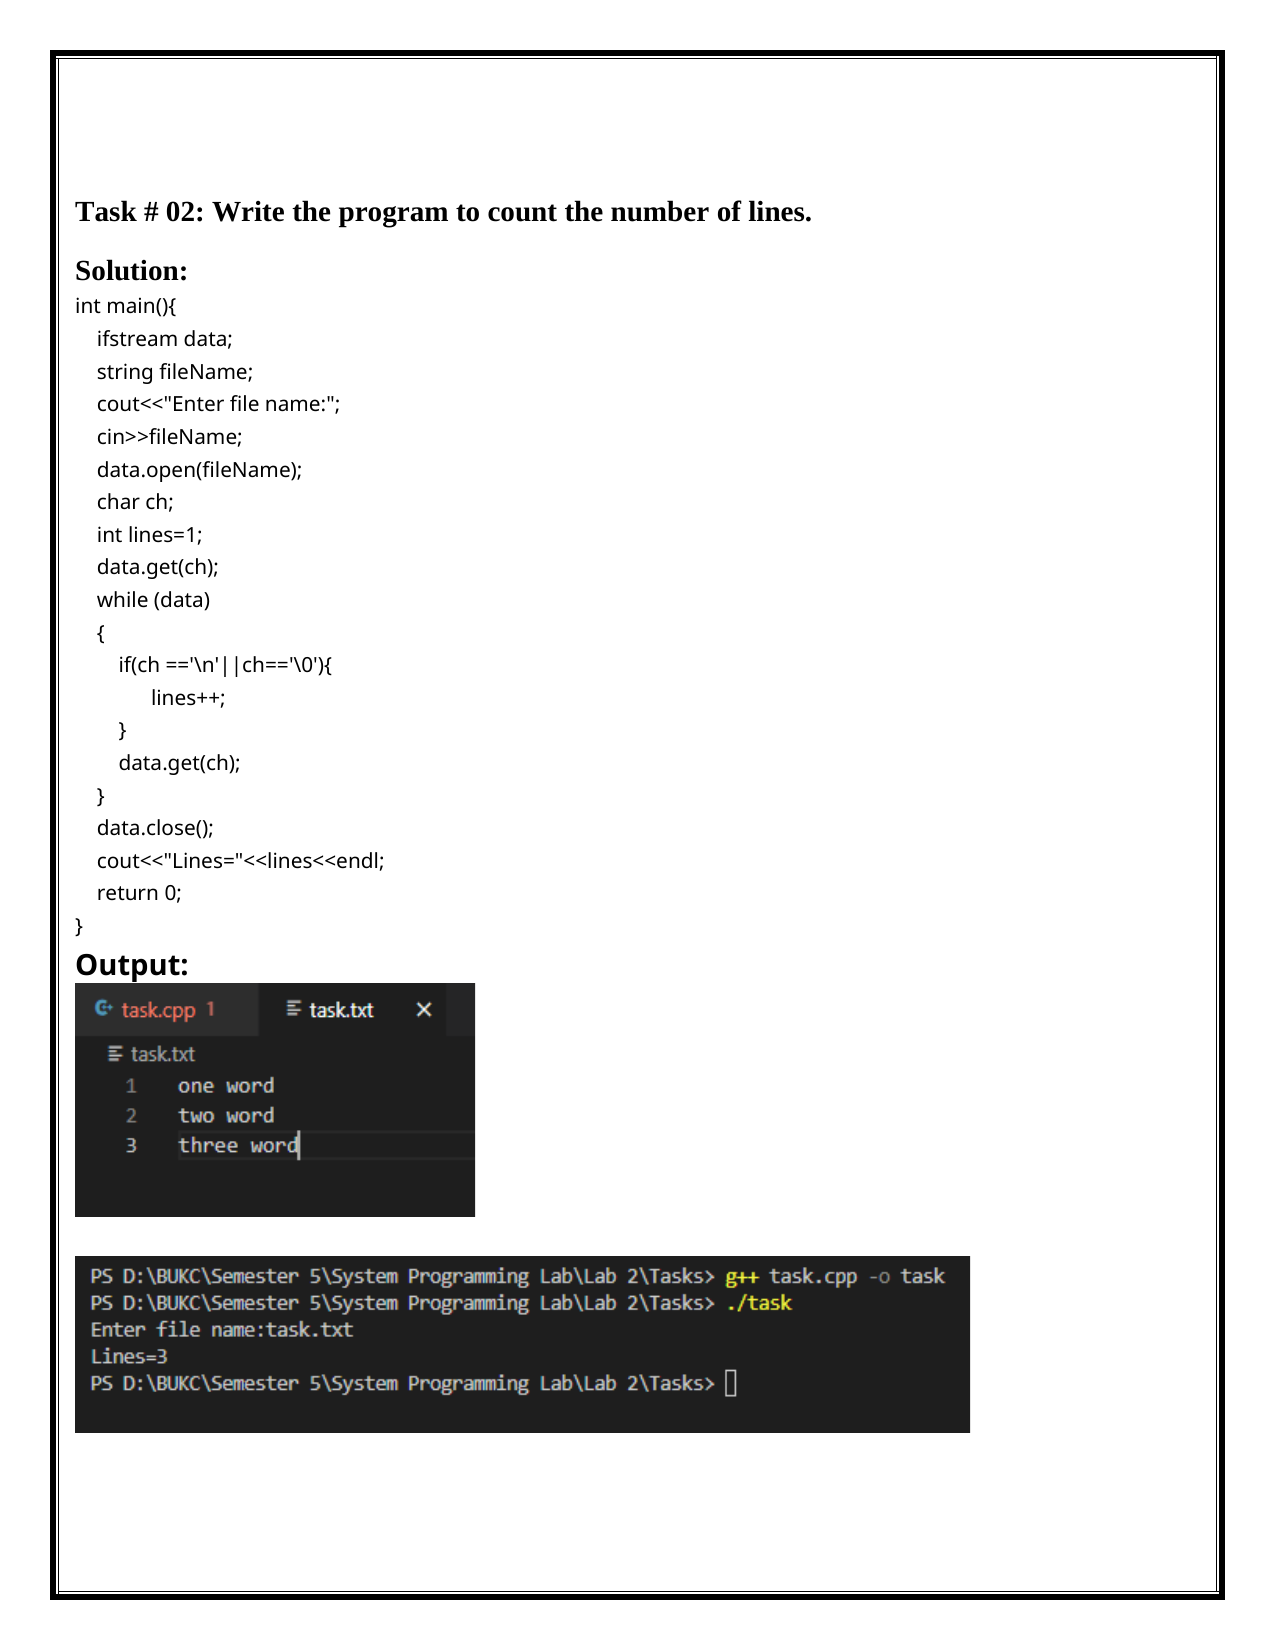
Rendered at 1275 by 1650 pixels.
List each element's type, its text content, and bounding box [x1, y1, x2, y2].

text cout<<"Enter file name:"; [75, 389, 1200, 418]
text { [75, 618, 1200, 646]
text Task # 02: Write the program to count the number of lines. [75, 194, 1200, 227]
text if(ch =='\n'||ch=='\0'){ [75, 650, 1200, 679]
text lines++; [75, 683, 1200, 711]
text data.get(ch); [75, 748, 1200, 777]
text int lines=1; [75, 520, 1200, 548]
text data.get(ch); [75, 552, 1200, 581]
text } [75, 911, 1200, 939]
text } [75, 716, 1200, 744]
text return 0; [75, 878, 1200, 907]
text char ch; [75, 487, 1200, 516]
picture [75, 1256, 971, 1433]
text Solution: [75, 253, 1200, 287]
text int main(){ [75, 292, 1200, 320]
text cout<<"Lines="<<lines<<endl; [75, 846, 1200, 874]
picture [75, 983, 476, 1217]
text data.close(); [75, 813, 1200, 842]
text while (data) [75, 585, 1200, 613]
text cin>>fileName; [75, 422, 1200, 451]
text Output: [75, 944, 1200, 983]
text string fileName; [75, 357, 1200, 385]
text data.open(fileName); [75, 455, 1200, 483]
text ifstream data; [75, 324, 1200, 353]
text } [75, 781, 1200, 809]
